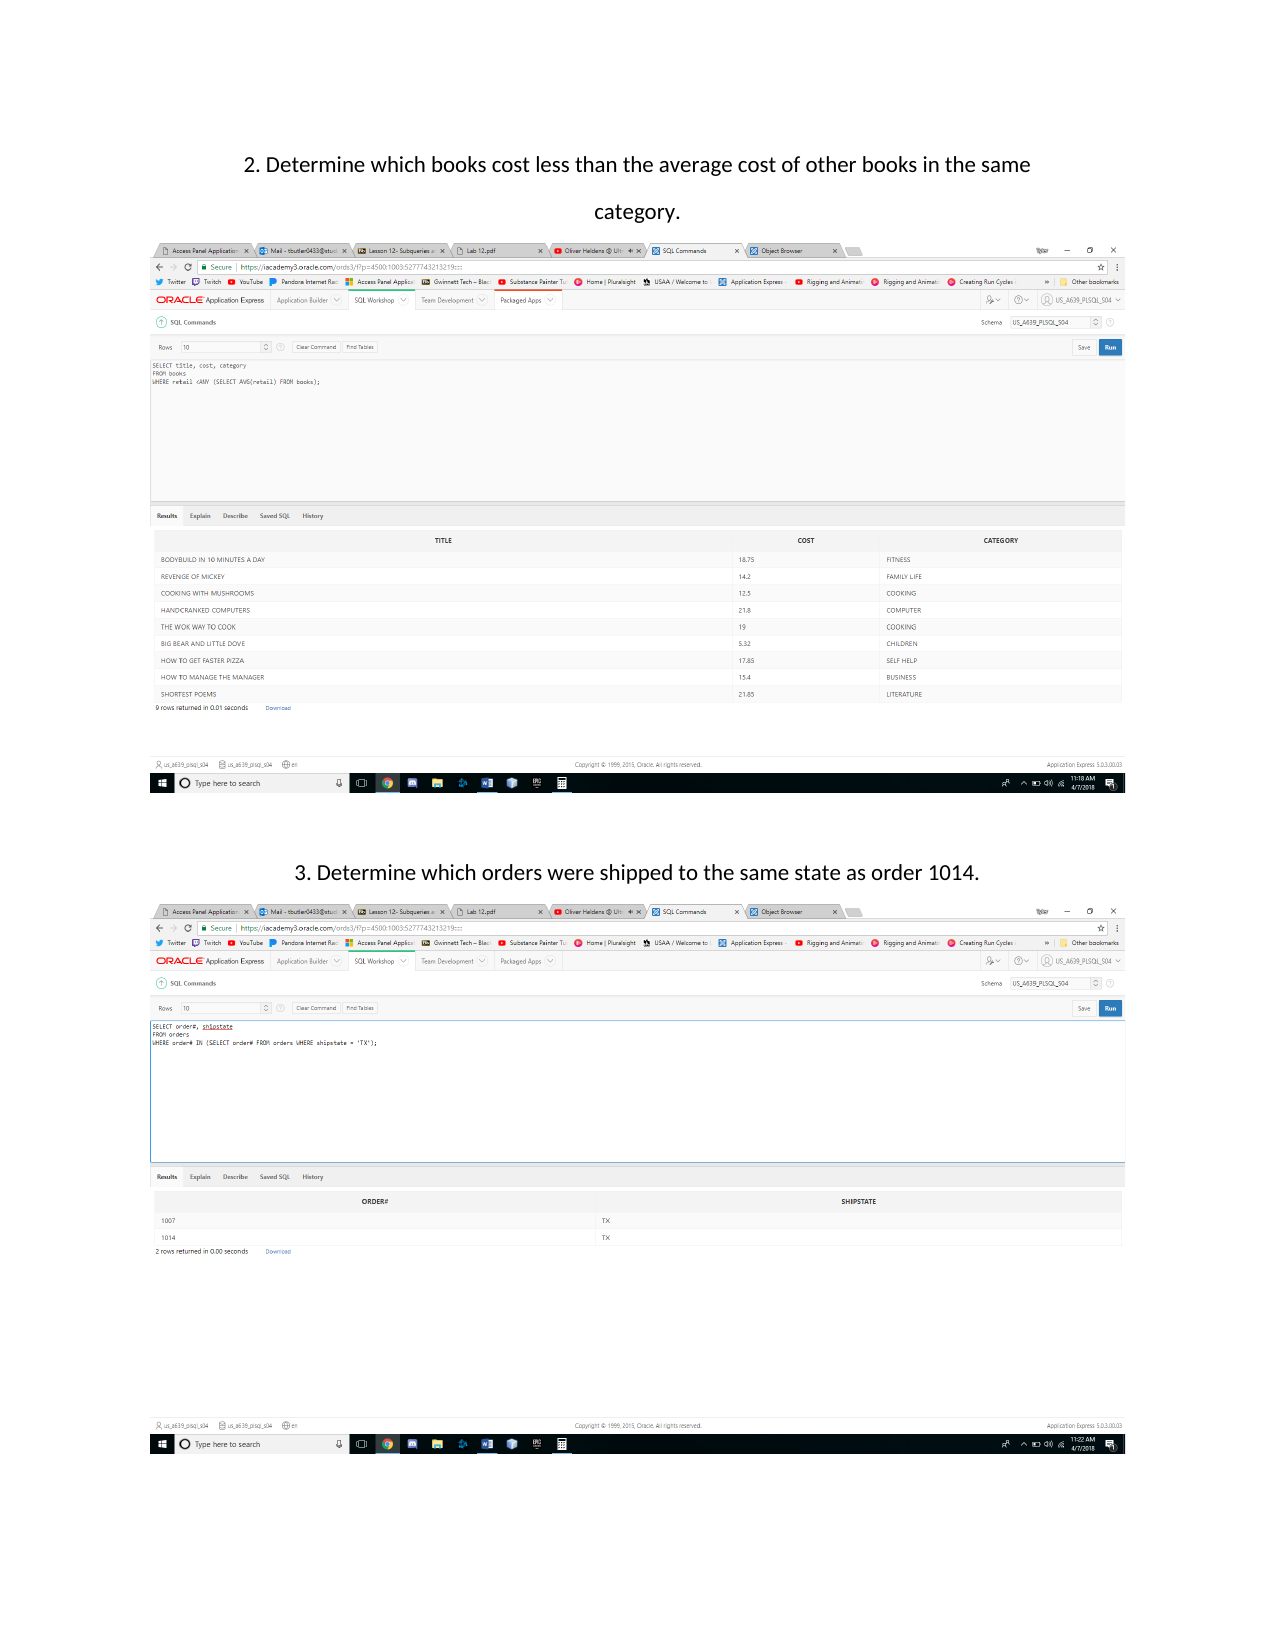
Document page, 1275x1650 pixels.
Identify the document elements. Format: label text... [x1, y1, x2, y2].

picture [150, 243, 1125, 793]
text category. [150, 197, 1125, 225]
text 3. Determine which orders were shipped to the same state as order 1014. [150, 858, 1125, 886]
text 2. Determine which books cost less than the average cost of other books in the same [150, 150, 1125, 178]
picture [150, 904, 1125, 1454]
